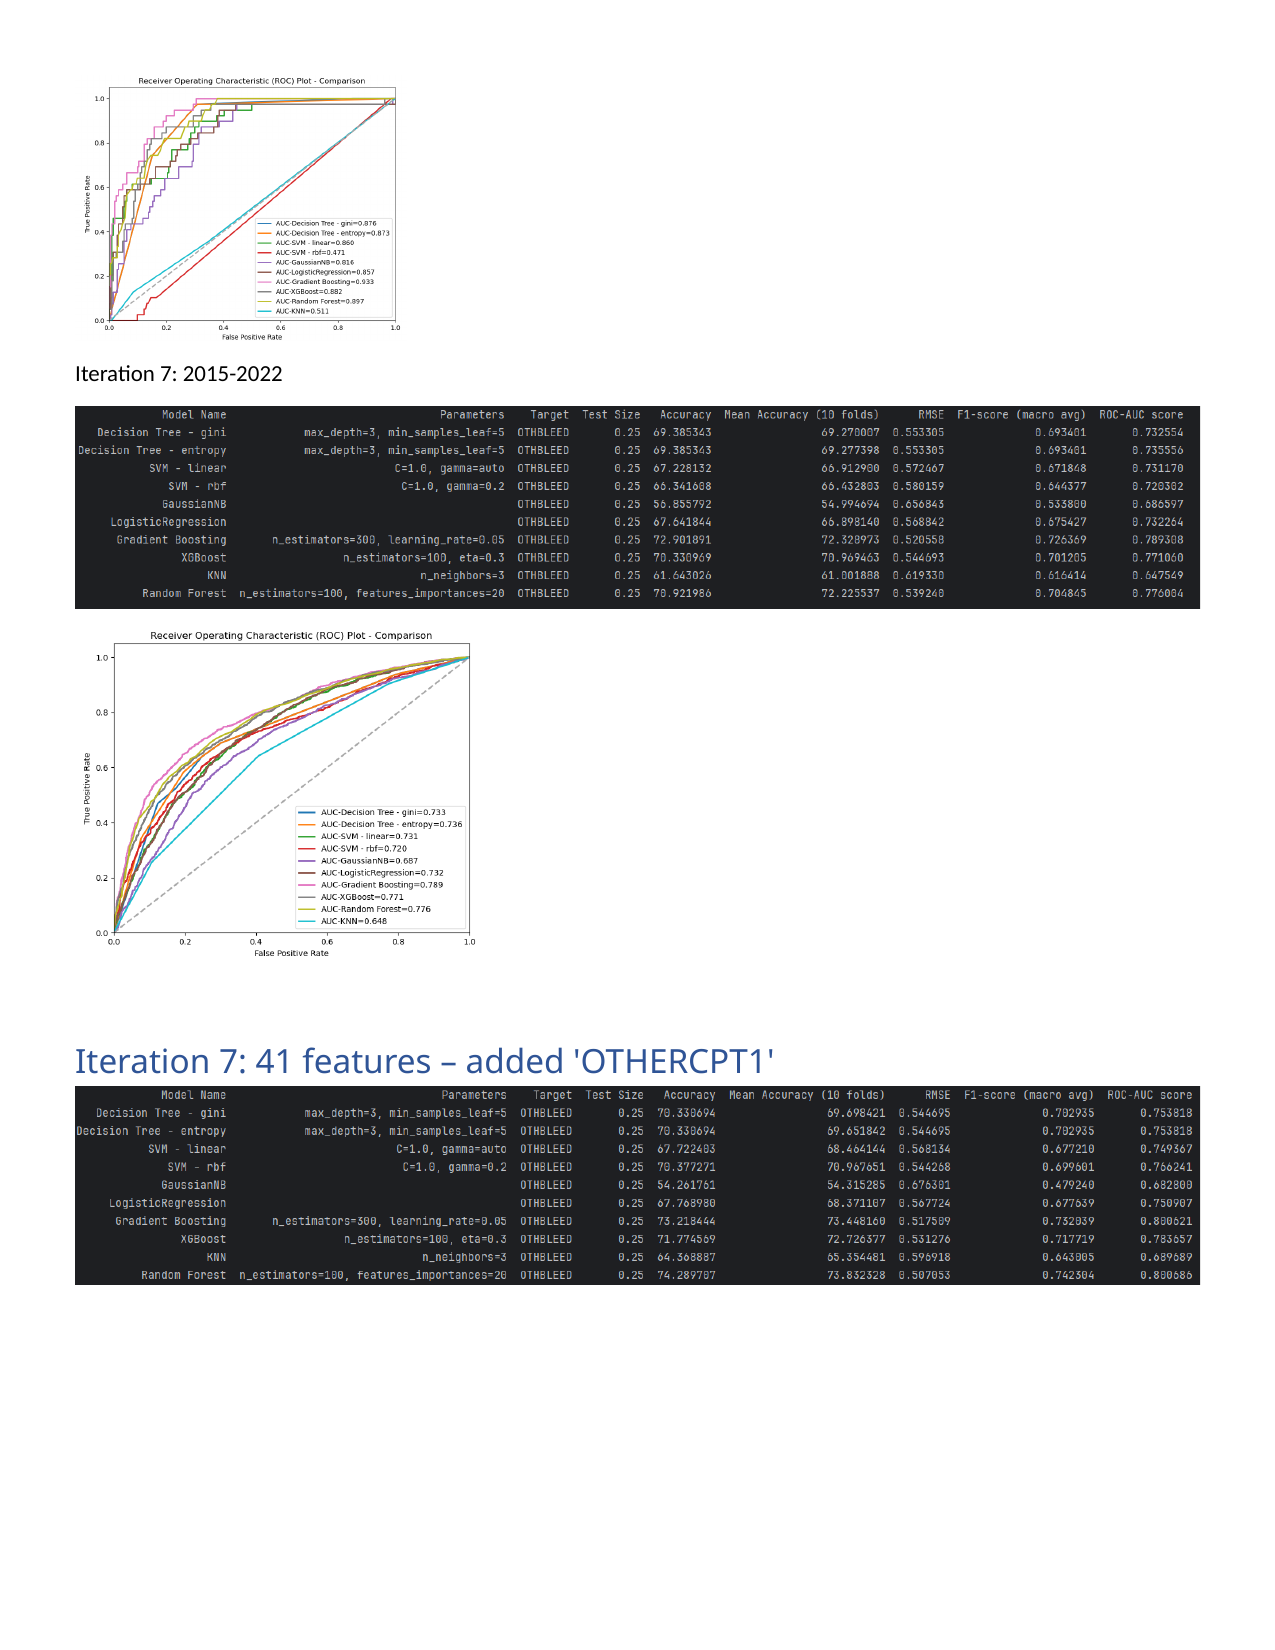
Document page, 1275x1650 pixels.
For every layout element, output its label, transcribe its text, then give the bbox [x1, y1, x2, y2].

picture [75, 1086, 1200, 1285]
picture [75, 75, 408, 341]
text Iteration 7: 2015-2022 [75, 359, 1200, 387]
picture [75, 406, 1200, 609]
subtitle Iteration 7: 41 features – added 'OTHERCPT1' [75, 1038, 1200, 1083]
picture [75, 627, 484, 964]
